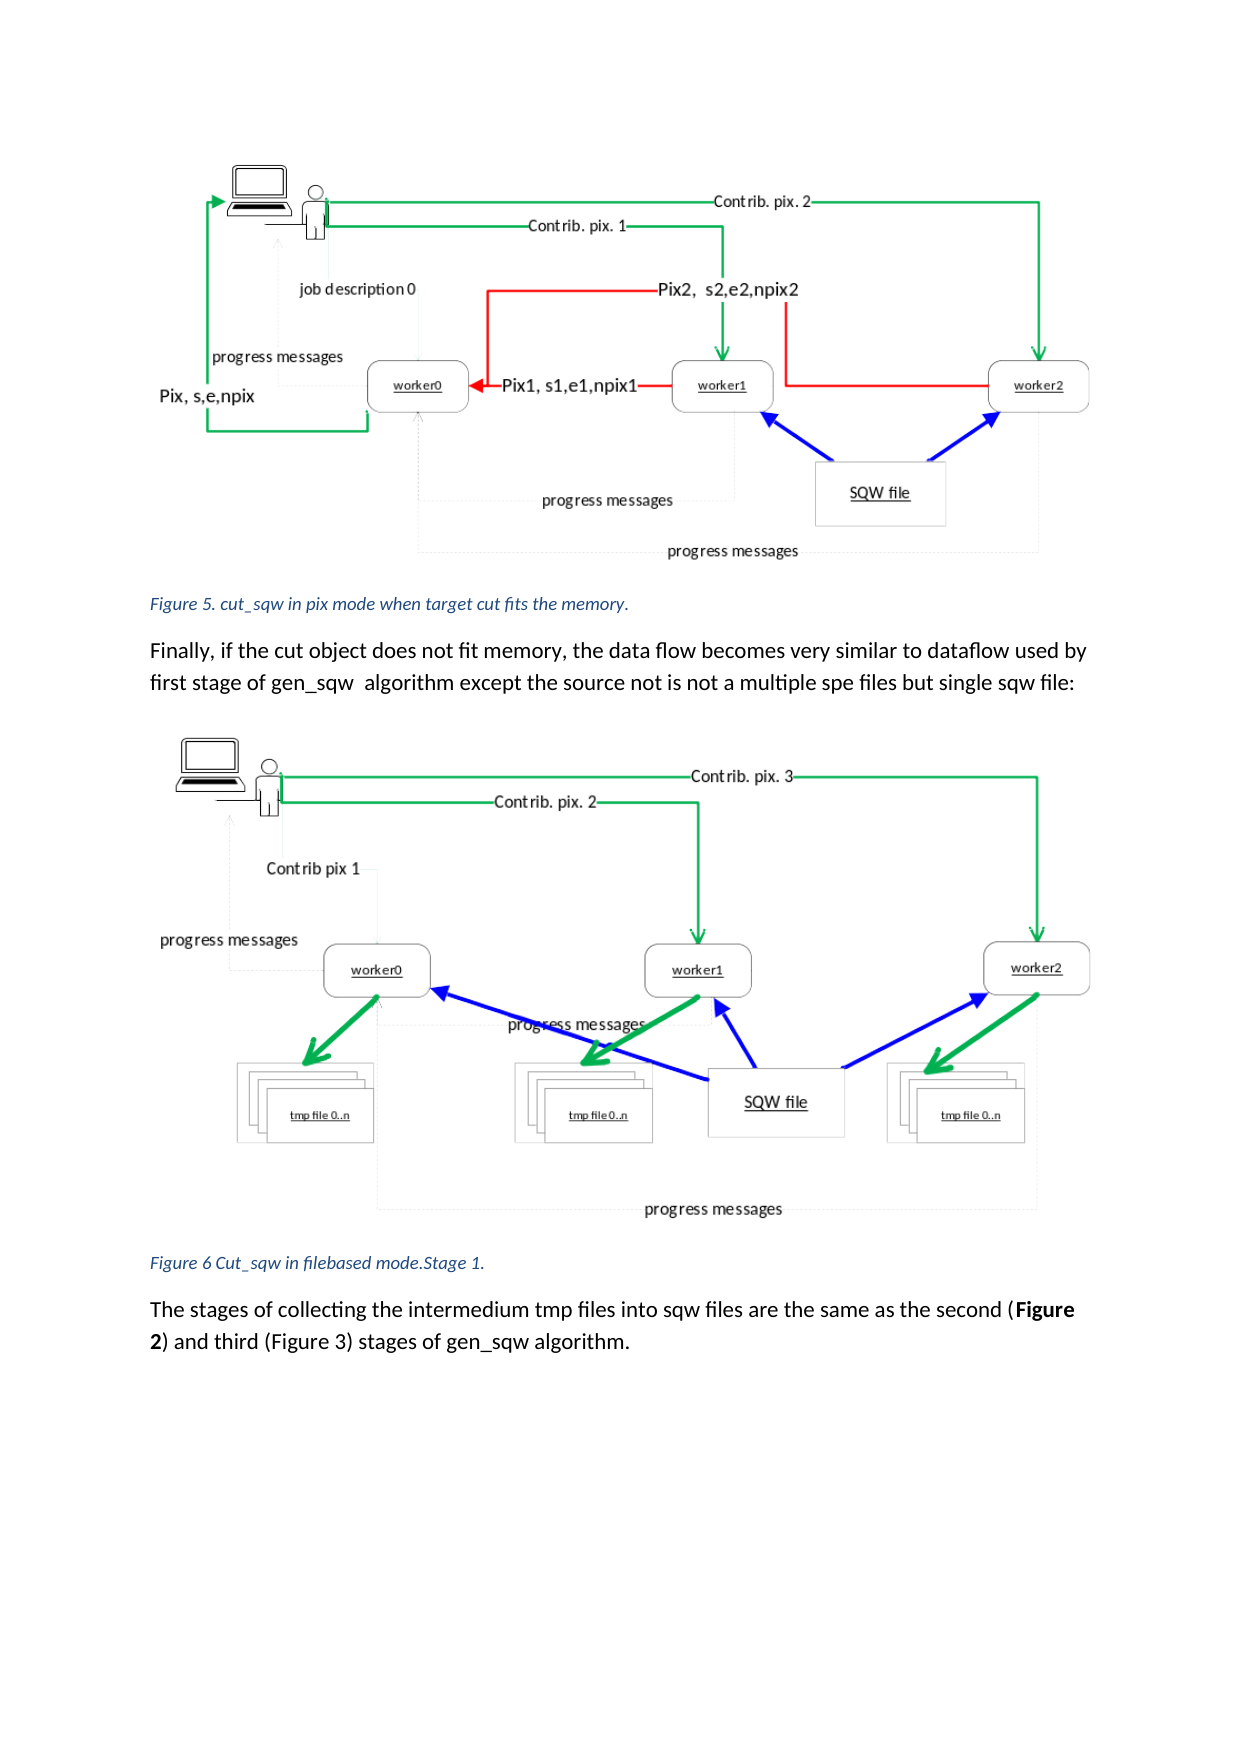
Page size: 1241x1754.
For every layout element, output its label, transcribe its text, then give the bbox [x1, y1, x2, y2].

text The stages of collecting the intermedium tmp files into sqw files are the same as the second (Figure 2) and third (Figure 3) stages of gen_sqw algorithm. [150, 1295, 1090, 1355]
text Finally, if the cut object does not fit memory, the data flow becomes very similar to dataflow used by first stage of gen_sqw algorithm except the source not is not a multiple spe files but single sqw file: [150, 636, 1090, 696]
